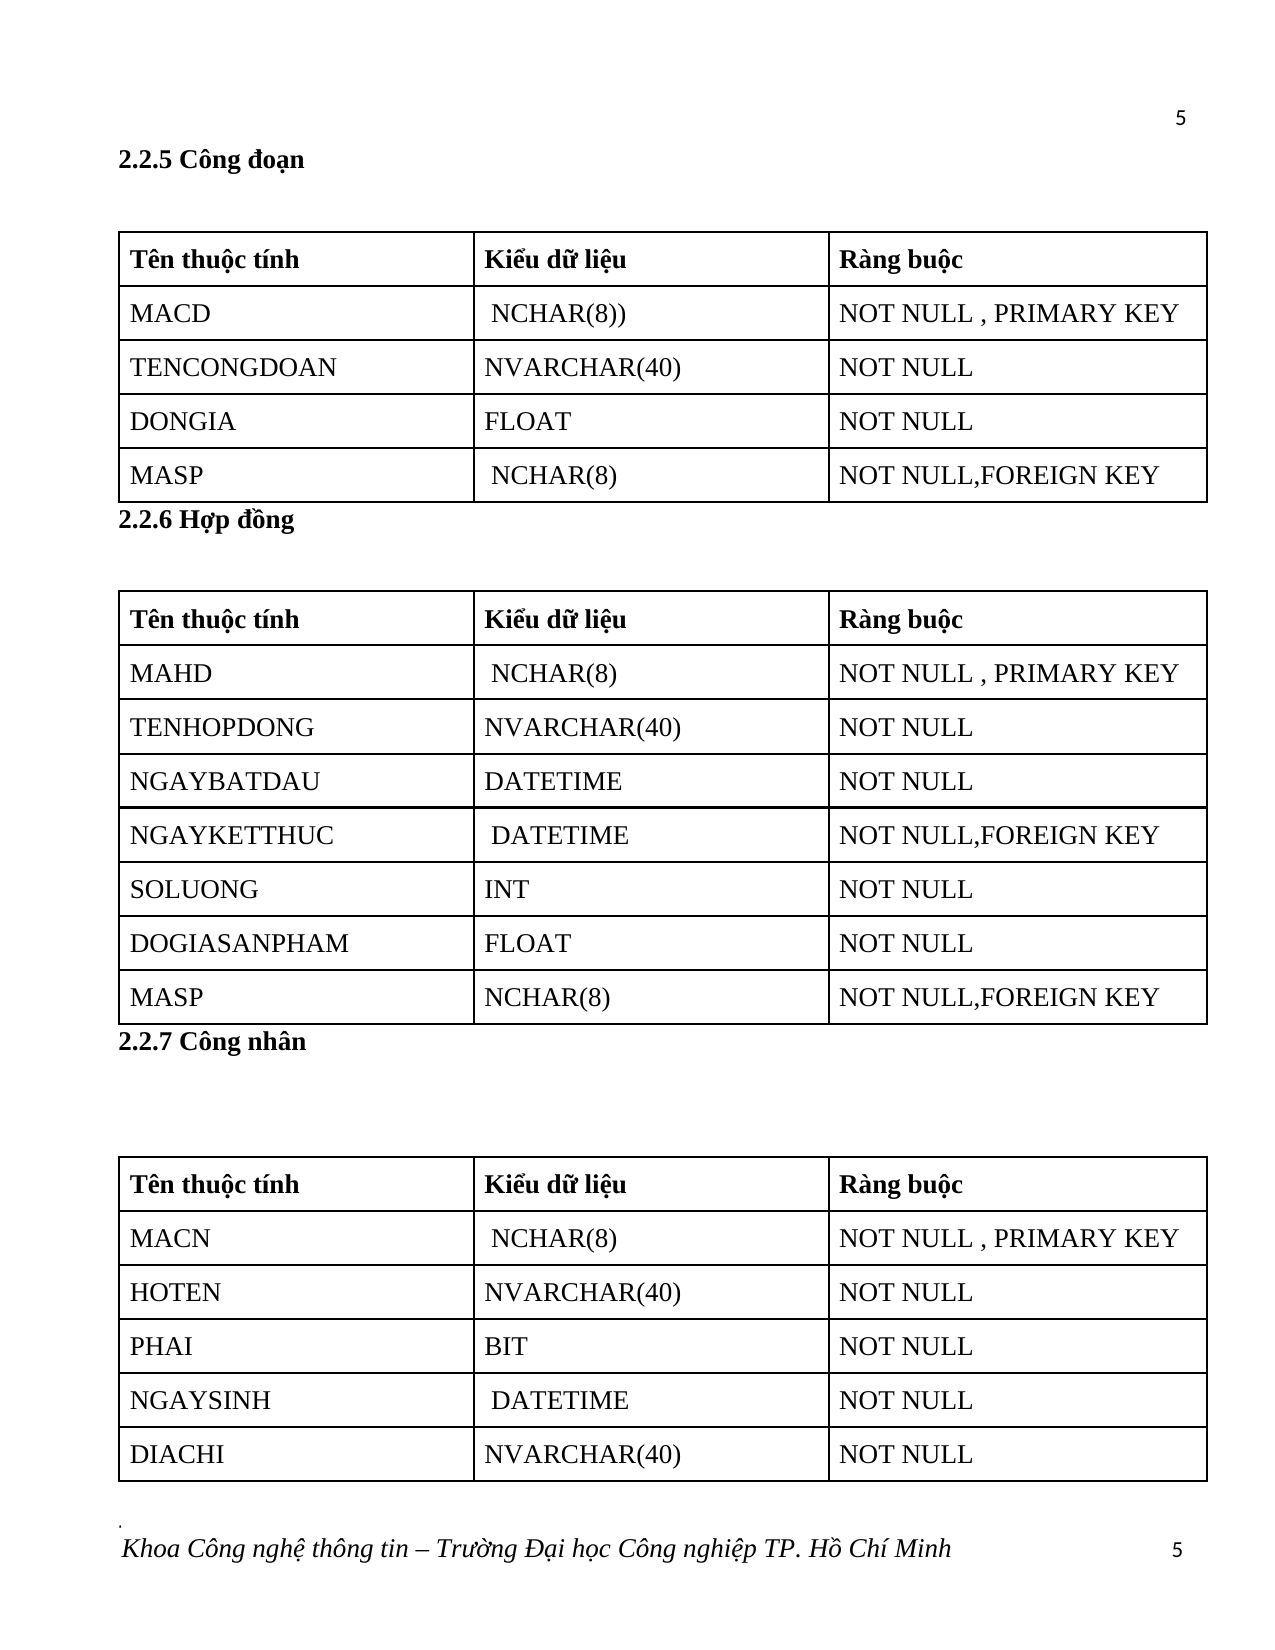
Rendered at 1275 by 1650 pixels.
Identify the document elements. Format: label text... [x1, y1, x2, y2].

table_cell NOT NULL [830, 1266, 1206, 1318]
table_cell NOT NULL [830, 863, 1206, 914]
table_header Tên thuộc tính [120, 233, 473, 284]
table_cell NOT NULL [830, 917, 1206, 969]
table_cell FLOAT [475, 917, 828, 969]
table_cell DATETIME [475, 755, 828, 806]
table_cell MACN [120, 1212, 473, 1264]
table_cell NOT NULL,FOREIGN KEY [830, 809, 1206, 861]
table_cell DATETIME [475, 809, 828, 861]
table_cell DATETIME [475, 1374, 828, 1426]
table_cell NOT NULL,FOREIGN KEY [830, 971, 1206, 1023]
table_cell NGAYSINH [120, 1374, 473, 1426]
table_header Ràng buộc [830, 592, 1206, 644]
table_cell SOLUONG [120, 863, 473, 914]
table_cell MASP [120, 971, 473, 1023]
table_cell MAHD [120, 646, 473, 698]
table_header Kiểu dữ liệu [475, 233, 828, 284]
table_cell NCHAR(8)) [475, 287, 828, 339]
table_cell TENCONGDOAN [120, 341, 473, 393]
table_cell HOTEN [120, 1266, 473, 1318]
table_cell NVARCHAR(40) [475, 1266, 828, 1318]
table_cell PHAI [120, 1320, 473, 1372]
table_cell MASP [120, 449, 473, 501]
table_cell NCHAR(8) [475, 1212, 828, 1264]
table_cell DOGIASANPHAM [120, 917, 473, 969]
table_cell NOT NULL [830, 341, 1206, 393]
table_cell INT [475, 863, 828, 914]
table_header Kiểu dữ liệu [475, 1158, 828, 1210]
table_cell NOT NULL [830, 1374, 1206, 1426]
table_cell NOT NULL [830, 755, 1206, 806]
table_cell NVARCHAR(40) [475, 341, 828, 393]
table_cell MACD [120, 287, 473, 339]
table_cell TENHOPDONG [120, 700, 473, 752]
table_cell NOT NULL [830, 1320, 1206, 1372]
table_cell NCHAR(8) [475, 971, 828, 1023]
table_cell NOT NULL , PRIMARY KEY [830, 646, 1206, 698]
table_cell NOT NULL , PRIMARY KEY [830, 1212, 1206, 1264]
table_cell NOT NULL [830, 395, 1206, 447]
table_header Kiểu dữ liệu [475, 592, 828, 644]
table_cell FLOAT [475, 395, 828, 447]
table_header Tên thuộc tính [120, 1158, 473, 1210]
table_cell DIACHI [120, 1428, 473, 1480]
table_cell NOT NULL , PRIMARY KEY [830, 287, 1206, 339]
table_cell NOT NULL [830, 1428, 1206, 1480]
subtitle 2.2.7 Công nhân [118, 1025, 1186, 1056]
table_cell NVARCHAR(40) [475, 700, 828, 752]
table_cell NCHAR(8) [475, 646, 828, 698]
subtitle 2.2.6 Hợp đồng [118, 503, 1186, 534]
table_cell NVARCHAR(40) [475, 1428, 828, 1480]
table_header Tên thuộc tính [120, 592, 473, 644]
table_cell NGAYBATDAU [120, 755, 473, 806]
table_header Ràng buộc [830, 1158, 1206, 1210]
table_cell DONGIA [120, 395, 473, 447]
table_cell NGAYKETTHUC [120, 809, 473, 861]
table_cell BIT [475, 1320, 828, 1372]
table_header Ràng buộc [830, 233, 1206, 284]
table_cell NCHAR(8) [475, 449, 828, 501]
subtitle 2.2.5 Công đoạn [118, 143, 1186, 174]
table_cell NOT NULL,FOREIGN KEY [830, 449, 1206, 501]
table_cell NOT NULL [830, 700, 1206, 752]
